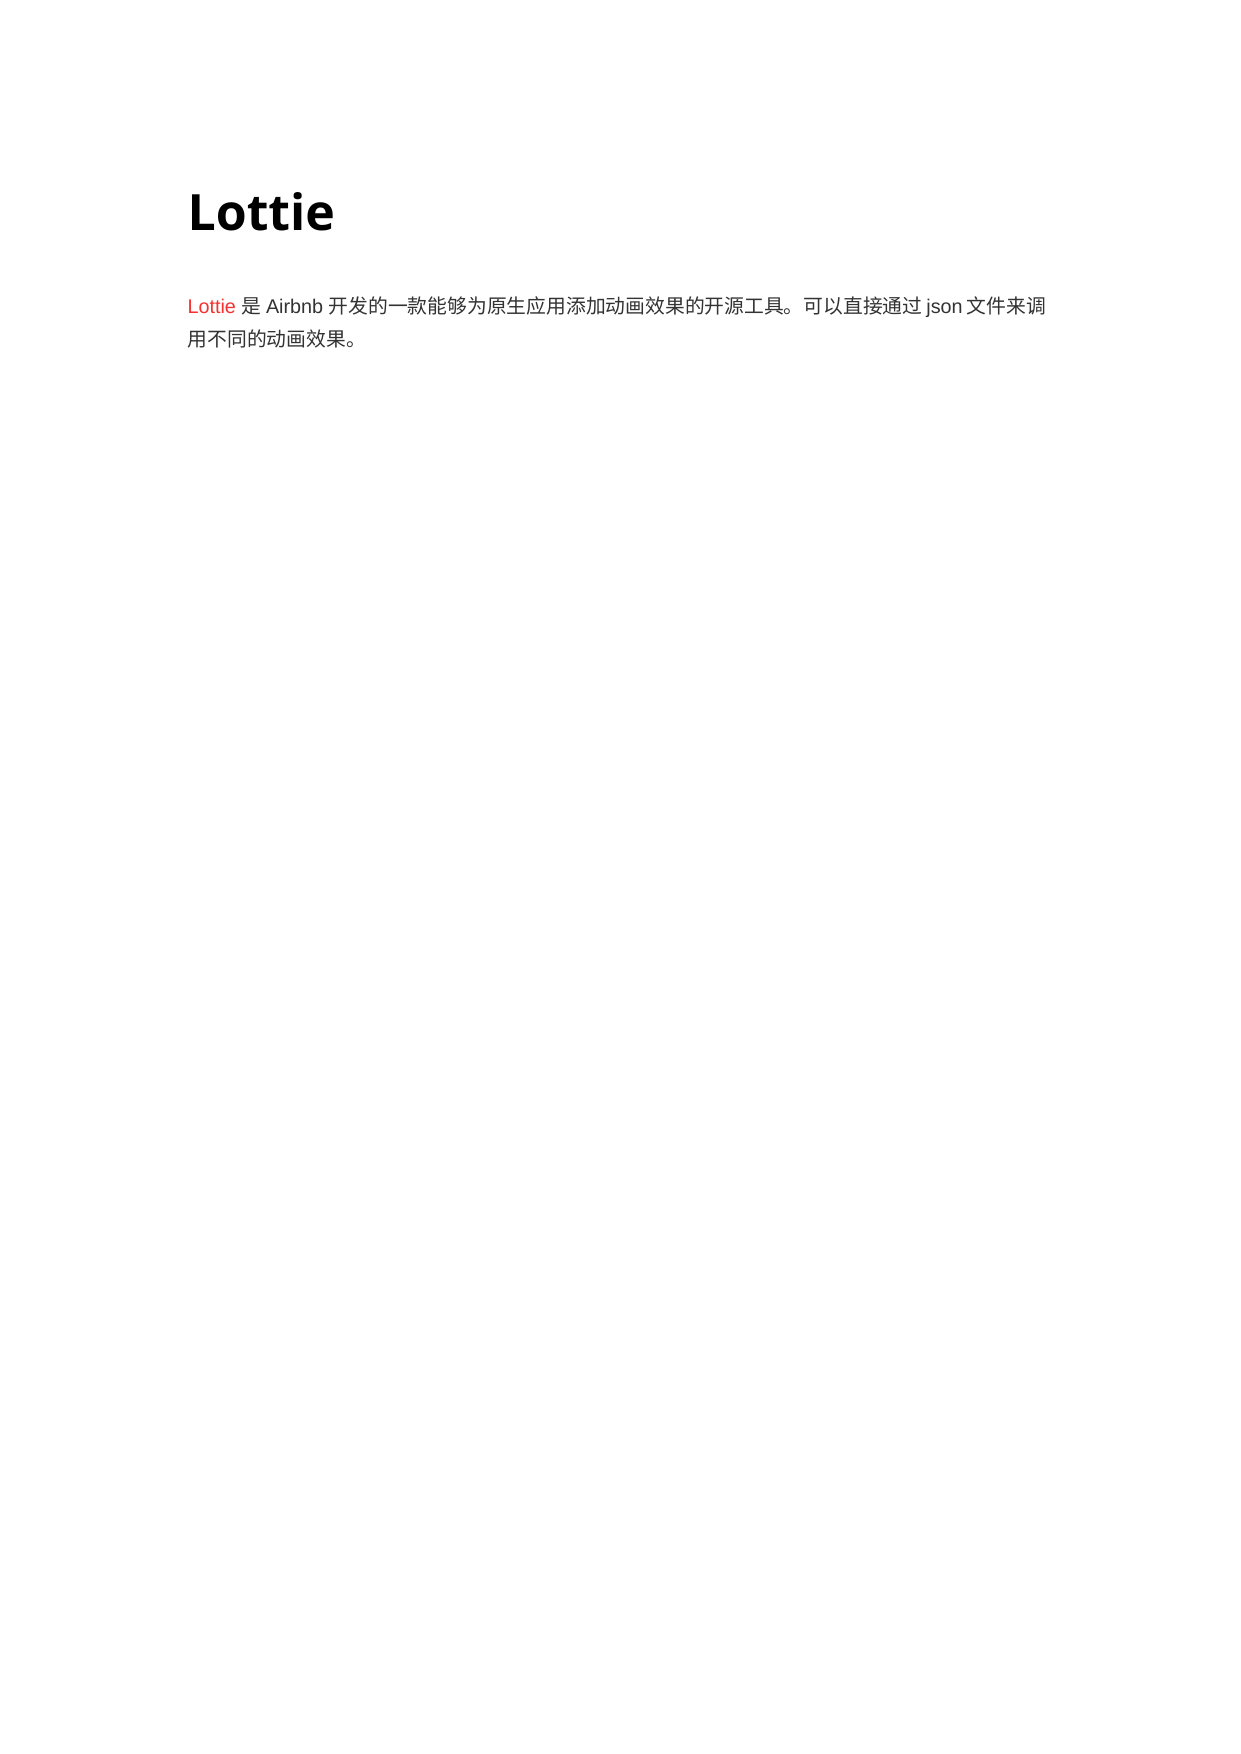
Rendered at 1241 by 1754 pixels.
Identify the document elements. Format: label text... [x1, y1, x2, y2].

subtitle Lottie [187, 162, 1053, 259]
list Lottie 是 Airbnb 开发的一款能够为原生应用添加动画效果的开源工具。可以直接通过json文件来调用不同的动画效果。 [187, 289, 1053, 354]
